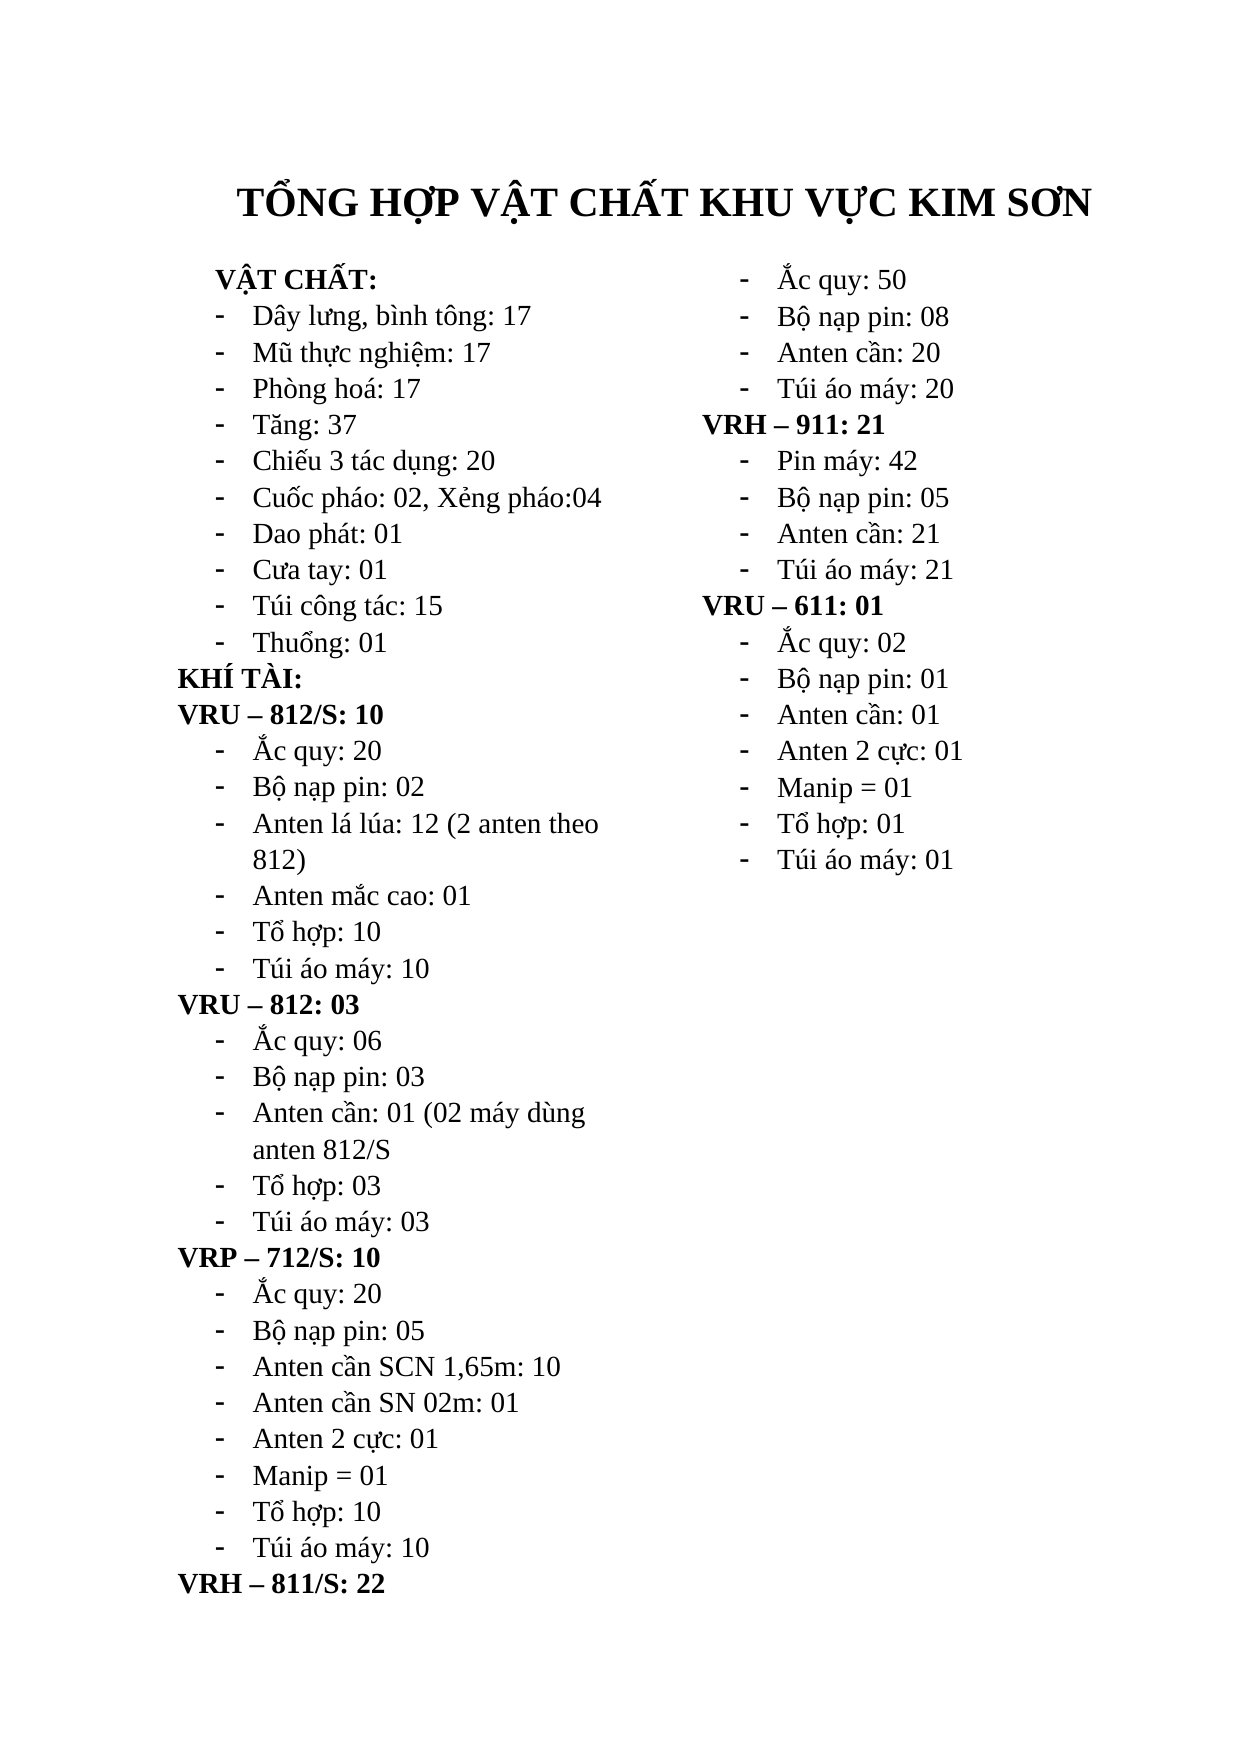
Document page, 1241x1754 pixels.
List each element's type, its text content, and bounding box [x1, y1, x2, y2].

list Manip = 01 [739, 770, 1152, 803]
list Bộ nạp pin: 05 [739, 480, 1152, 513]
list Anten cần SCN 1,65m: 10 [215, 1349, 627, 1383]
list Tổ hợp: 03 [215, 1168, 627, 1202]
list Anten lá lúa: 12 (2 anten theo 812) [215, 806, 627, 876]
list Cuốc pháo: 02, Xẻng pháo:04 [215, 480, 627, 513]
text Khí tài: [177, 661, 627, 694]
list Cưa tay: 01 [215, 552, 627, 586]
text VRU – 812: 03 [177, 987, 627, 1021]
list Manip = 01 [215, 1458, 627, 1492]
list Anten cần: 01 (02 máy dùng anten 812/S [215, 1096, 627, 1165]
list Tổ hợp: 10 [215, 914, 627, 948]
list Ắc quy: 20 [215, 733, 627, 767]
text VRH – 811/S: 22 [177, 1567, 627, 1600]
list Ắc quy: 20 [215, 1277, 627, 1310]
list Anten cần: 20 [739, 335, 1152, 368]
list Túi áo máy: 20 [739, 371, 1152, 405]
list Anten cần: 21 [739, 516, 1152, 550]
text VRU – 611: 01 [702, 588, 1152, 622]
list Bộ nạp pin: 02 [215, 769, 627, 803]
list Thuổng: 01 [215, 625, 627, 658]
list Túi áo máy: 10 [215, 1530, 627, 1564]
list Bộ nạp pin: 03 [215, 1059, 627, 1093]
list Anten mắc cao: 01 [215, 878, 627, 912]
list Anten cần SN 02m: 01 [215, 1385, 627, 1419]
list Chiếu 3 tác dụng: 20 [215, 443, 627, 477]
list Phòng hoá: 17 [215, 371, 627, 405]
list Mũ thực nghiệm: 17 [215, 335, 627, 368]
list Anten cần: 01 [739, 697, 1152, 731]
list Tăng: 37 [215, 407, 627, 441]
list Anten 2 cực: 01 [215, 1422, 627, 1455]
list Bộ nạp pin: 05 [215, 1313, 627, 1347]
list Túi áo máy: 01 [739, 842, 1152, 876]
list Bộ nạp pin: 01 [739, 661, 1152, 694]
list Pin máy: 42 [739, 443, 1152, 477]
text VẬT CHẤT: [215, 262, 627, 296]
list Ắc quy: 02 [739, 625, 1152, 658]
text VRU – 812/S: 10 [177, 697, 627, 731]
list Ắc quy: 50 [739, 262, 1152, 296]
list Túi áo máy: 10 [215, 951, 627, 984]
text VRH – 911: 21 [702, 407, 1152, 441]
list Dao phát: 01 [215, 516, 627, 550]
list Túi áo máy: 21 [739, 552, 1152, 586]
list Túi áo máy: 03 [215, 1204, 627, 1238]
list Dây lưng, bình tông: 17 [215, 298, 627, 332]
list Túi công tác: 15 [215, 588, 627, 622]
list Tổ hợp: 10 [215, 1494, 627, 1528]
list Bộ nạp pin: 08 [739, 299, 1152, 332]
list Anten 2 cực: 01 [739, 733, 1152, 767]
list Ắc quy: 06 [215, 1023, 627, 1057]
list Tổ hợp: 01 [739, 806, 1152, 839]
text VRP – 712/S: 10 [177, 1241, 627, 1274]
